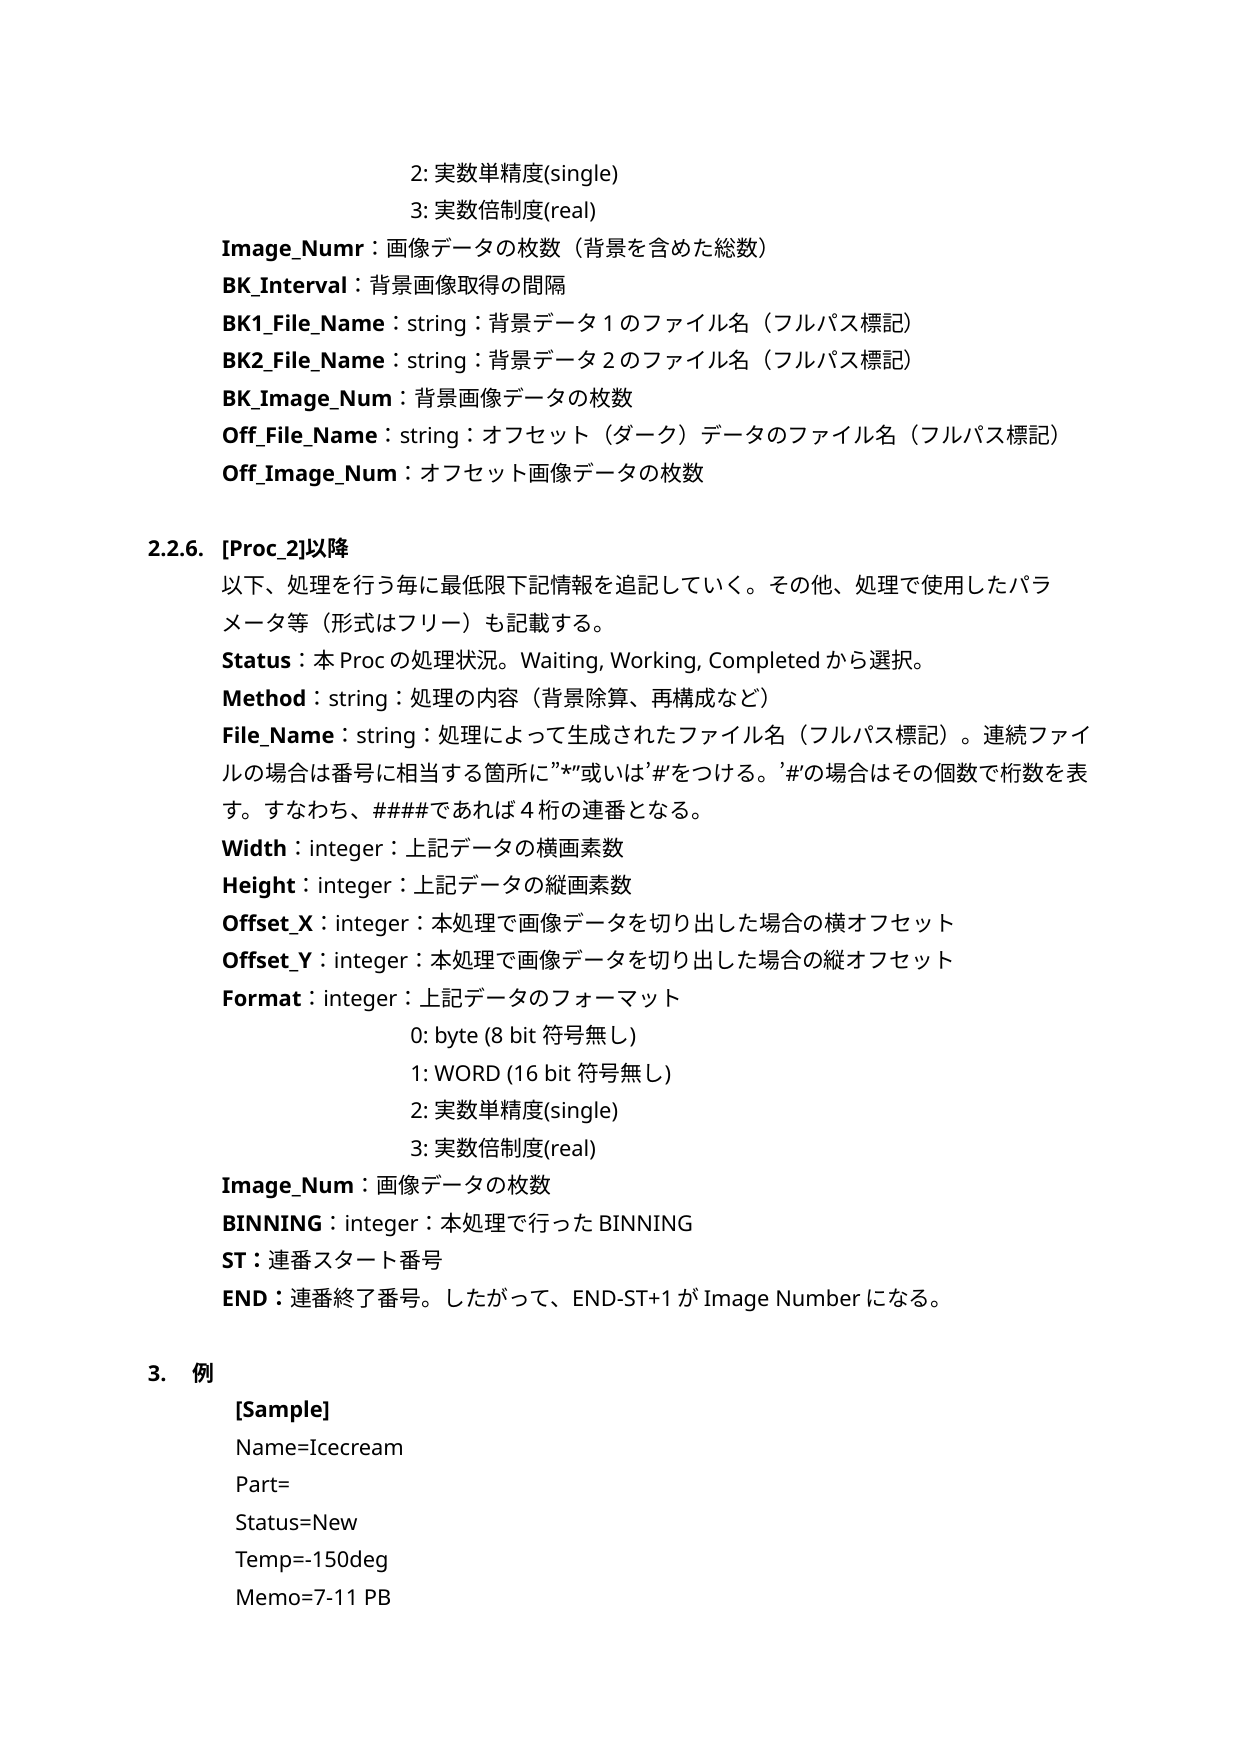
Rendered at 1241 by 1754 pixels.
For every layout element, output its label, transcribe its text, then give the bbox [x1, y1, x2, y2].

list Height：integer：上記データの縦画素数 [222, 866, 1093, 903]
list Image_Num：画像データの枚数 [222, 1166, 1093, 1203]
list Temp=-150deg [235, 1541, 1093, 1578]
list BK2_File_Name：string：背景データ2のファイル名（フルパス標記） [222, 341, 1093, 378]
list Part= [235, 1466, 1093, 1503]
list 0: byte (8 bit 符号無し) [222, 1016, 1093, 1053]
list BK_Image_Num：背景画像データの枚数 [222, 378, 1093, 416]
text Offset_Y：integer：本処理で画像データを切り出した場合の縦オフセット [222, 941, 1093, 978]
list 2: 実数単精度(single) [222, 153, 1093, 191]
list 1: WORD (16 bit 符号無し) [222, 1053, 1093, 1091]
list [Sample] [235, 1391, 1093, 1428]
list Width：integer：上記データの横画素数 [222, 828, 1093, 866]
text Status：本Procの処理状況。Waiting, Working, Completedから選択。 [148, 641, 1093, 678]
list 例 [148, 1353, 1093, 1391]
list Format：integer：上記データのフォーマット [222, 978, 1093, 1016]
list 3: 実数倍制度(real) [222, 1128, 1093, 1166]
list Status=New [235, 1503, 1093, 1541]
list BINNING：integer：本処理で行ったBINNING [222, 1203, 1093, 1241]
list 2: 実数単精度(single) [222, 1091, 1093, 1128]
list Off_File_Name：string：オフセット（ダーク）データのファイル名（フルパス標記） [222, 416, 1093, 453]
list [Proc_2]以降 [148, 528, 1093, 566]
list Name=Icecream [235, 1428, 1093, 1466]
list 3: 実数倍制度(real) [222, 191, 1093, 228]
list Image_Numr：画像データの枚数（背景を含めた総数） [222, 228, 1093, 266]
list Off_Image_Num：オフセット画像データの枚数 [222, 453, 1093, 491]
text Offset_X：integer：本処理で画像データを切り出した場合の横オフセット [222, 903, 1093, 941]
list END：連番終了番号。したがって、END-ST+1がImage Numberになる。 [222, 1278, 1093, 1316]
list BK_Interval：背景画像取得の間隔 [222, 266, 1093, 303]
list 以下、処理を行う毎に最低限下記情報を追記していく。その他、処理で使用したパラメータ等（形式はフリー）も記載する。 [222, 566, 1093, 641]
list File_Name：string：処理によって生成されたファイル名（フルパス標記）。連続ファイルの場合は番号に相当する箇所に”*”或いは’#’をつける。’#’の場合はその個数で桁数を表す。すなわち、####であれば４桁の連番となる。 [222, 716, 1093, 828]
list ST：連番スタート番号 [222, 1241, 1093, 1278]
list BK1_File_Name：string：背景データ1のファイル名（フルパス標記） [222, 303, 1093, 341]
list Method：string：処理の内容（背景除算、再構成など） [222, 678, 1093, 716]
list Memo=7-11 PB [235, 1578, 1093, 1616]
